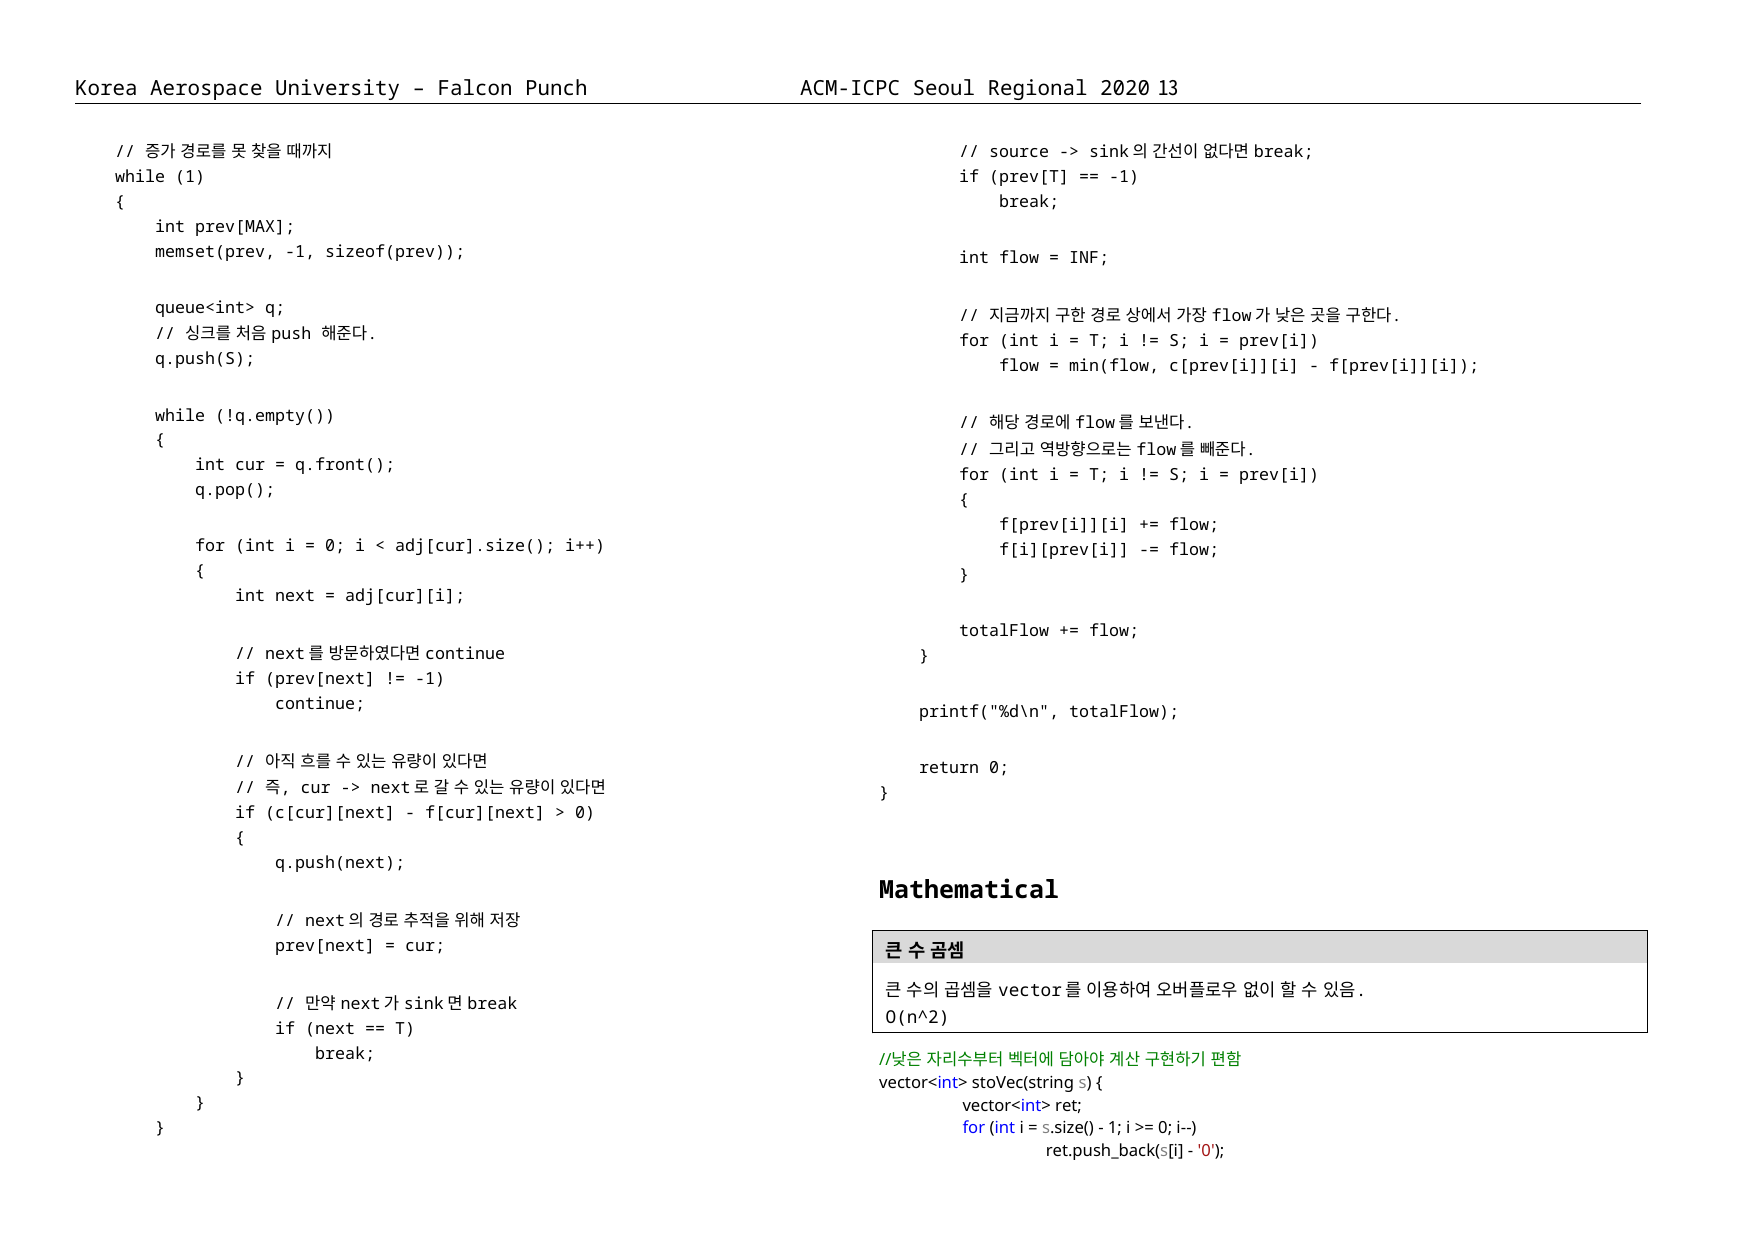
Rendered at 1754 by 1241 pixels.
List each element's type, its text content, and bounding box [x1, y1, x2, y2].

text // 싱크를 처음 push 해준다. [75, 320, 837, 344]
text { [75, 189, 837, 212]
text q.push(S); [75, 347, 837, 370]
text } [879, 781, 1641, 803]
text } [75, 1066, 837, 1089]
text if (prev[next] != -1) [75, 667, 837, 689]
text { [75, 559, 837, 582]
text break; [879, 189, 1641, 212]
text break; [75, 1041, 837, 1064]
text int prev[MAX]; [75, 214, 837, 237]
text for (int i = s.size() - 1; i >= 0; i--) [879, 1116, 1641, 1139]
text } [879, 562, 1641, 585]
text for (int i = 0; i < adj[cur].size(); i++) [75, 534, 837, 557]
subtitle Mathematical [879, 872, 1641, 906]
text f[prev[i]][i] += flow; [879, 513, 1641, 535]
text if (next == T) [75, 1016, 837, 1039]
text O(n^2) [873, 999, 1647, 1032]
subtitle 큰 수 곰셈 [873, 931, 1647, 963]
text //낮은 자리수부터 벡터에 담아야 계산 구현하기 편함 [879, 1046, 1641, 1071]
text for (int i = T; i != S; i = prev[i]) [879, 463, 1641, 486]
text // 지금까지 구한 경로 상에서 가장 flow가 낮은 곳을 구한다. [879, 302, 1641, 326]
text // 해당 경로에 flow를 보낸다. [879, 409, 1641, 434]
text for (int i = T; i != S; i = prev[i]) [879, 328, 1641, 351]
text ret.push_back(s[i] - '0'); [879, 1139, 1641, 1161]
text { [879, 488, 1641, 510]
text // source -> sink의 간선이 없다면 break; [879, 138, 1641, 162]
text vector<int> stoVec(string s) { [879, 1071, 1641, 1093]
text // 그리고 역방향으로는 flow를 빼준다. [879, 436, 1641, 460]
text while (!q.empty()) [75, 403, 837, 426]
text vector<int> ret; [879, 1093, 1641, 1116]
text continue; [75, 691, 837, 714]
text // next의 경로 추적을 위해 저장 [75, 907, 837, 931]
text } [879, 643, 1641, 666]
text { [75, 428, 837, 451]
text // 만약 next가 sink면 break [75, 990, 837, 1014]
text memset(prev, -1, sizeof(prev)); [75, 239, 837, 262]
text while (1) [75, 164, 837, 187]
text int flow = INF; [879, 246, 1641, 268]
text if (c[cur][next] - f[cur][next] > 0) [75, 801, 837, 824]
text // next를 방문하였다면 continue [75, 640, 837, 664]
text q.pop(); [75, 478, 837, 501]
text printf("%d\n", totalFlow); [879, 699, 1641, 722]
text f[i][prev[i]] -= flow; [879, 537, 1641, 560]
text } [75, 1116, 837, 1139]
text 큰 수의 곱셈을 vector를 이용하여 오버플로우 없이 할 수 있음. [873, 971, 1647, 999]
text // 아직 흐를 수 있는 유량이 있다면 [75, 748, 837, 772]
text int cur = q.front(); [75, 453, 837, 476]
text // 즉, cur -> next로 갈 수 있는 유량이 있다면 [75, 774, 837, 798]
text if (prev[T] == -1) [879, 164, 1641, 187]
text return 0; [879, 756, 1641, 778]
text flow = min(flow, c[prev[i]][i] - f[prev[i]][i]); [879, 353, 1641, 376]
text } [75, 1091, 837, 1114]
text q.push(next); [75, 851, 837, 873]
text int next = adj[cur][i]; [75, 584, 837, 606]
text { [75, 826, 837, 848]
text totalFlow += flow; [879, 618, 1641, 641]
text prev[next] = cur; [75, 933, 837, 956]
text queue<int> q; [75, 295, 837, 318]
text // 증가 경로를 못 찾을 때까지 [75, 138, 837, 162]
